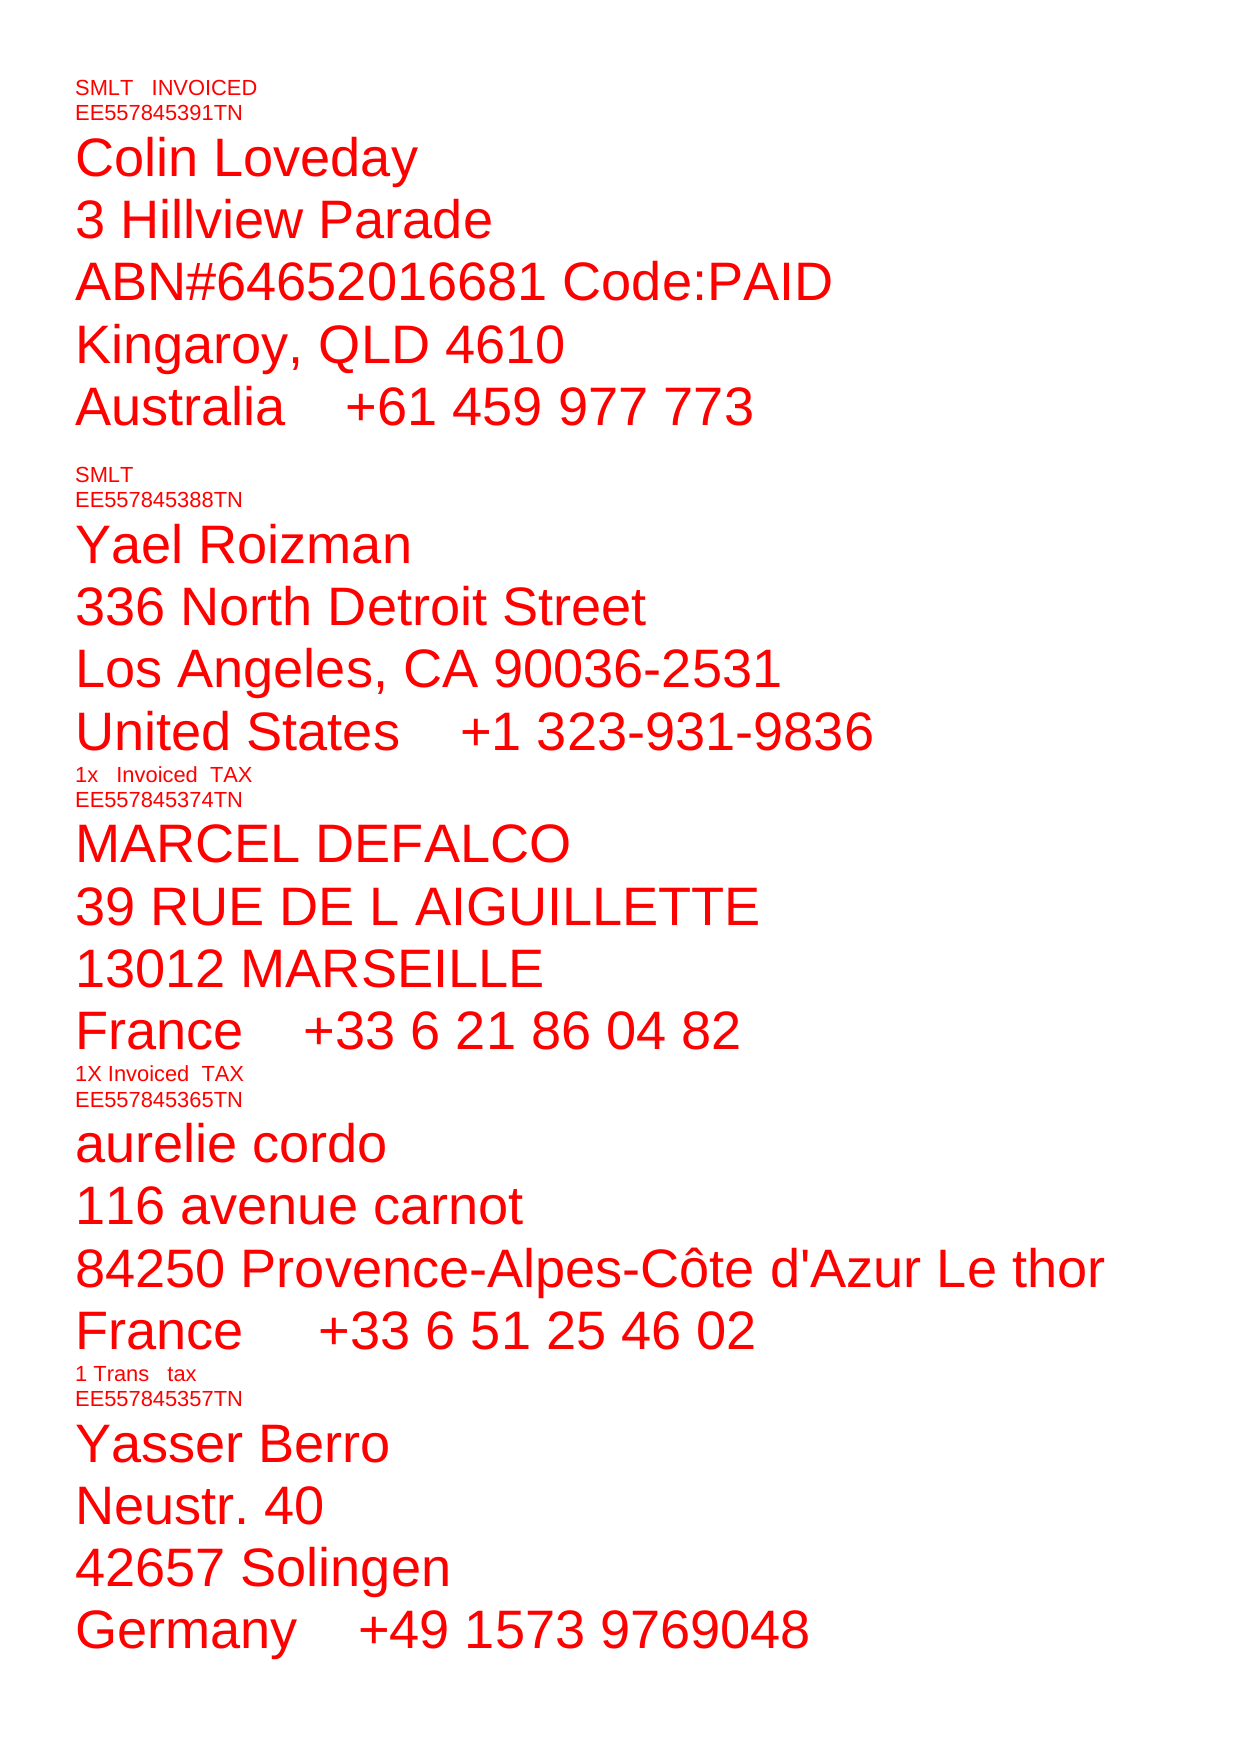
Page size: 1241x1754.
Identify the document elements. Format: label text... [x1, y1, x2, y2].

text 1X Invoiced TAX [75, 1061, 1165, 1086]
text EE557845388TN [75, 487, 1165, 512]
text aurelie cordo [75, 1112, 1165, 1174]
text Yasser Berro [75, 1411, 1165, 1473]
text ABN#64652016681 Code:PAID [75, 250, 1165, 312]
text Kingaroy, QLD 4610 [75, 312, 1165, 374]
text Yael Roizman [75, 512, 1165, 575]
text Neustr. 40 [75, 1473, 1165, 1536]
text Australia +61 459 977 773 [75, 374, 1165, 437]
text 1x Invoiced TAX [75, 762, 1165, 787]
text EE557845374TN [75, 787, 1165, 812]
text 39 RUE DE L AIGUILLETTE [75, 874, 1165, 937]
text 116 avenue carnot [75, 1174, 1165, 1236]
text Germany +49 1573 9769048 [75, 1598, 1165, 1660]
text 336 North Detroit Street [75, 575, 1165, 637]
text MARCEL DEFALCO [75, 812, 1165, 874]
text France +33 6 51 25 46 02 [75, 1298, 1165, 1361]
text Los Angeles, CA 90036-2531 [75, 637, 1165, 699]
text SMLT INVOICED [75, 75, 1165, 100]
text EE557845357TN [75, 1386, 1165, 1411]
text Colin Loveday [75, 125, 1165, 188]
text 42657 Solingen [75, 1536, 1165, 1598]
text France +33 6 21 86 04 82 [75, 999, 1165, 1061]
text 1 Trans tax [75, 1361, 1165, 1386]
text United States +1 323-931-9836 [75, 699, 1165, 762]
text 84250 Provence-Alpes-Côte d'Azur Le thor [75, 1236, 1165, 1298]
text EE557845391TN [75, 100, 1165, 125]
text 13012 MARSEILLE [75, 937, 1165, 999]
text 3 Hillview Parade [75, 188, 1165, 250]
text EE557845365TN [75, 1086, 1165, 1112]
text SMLT [75, 462, 1165, 487]
